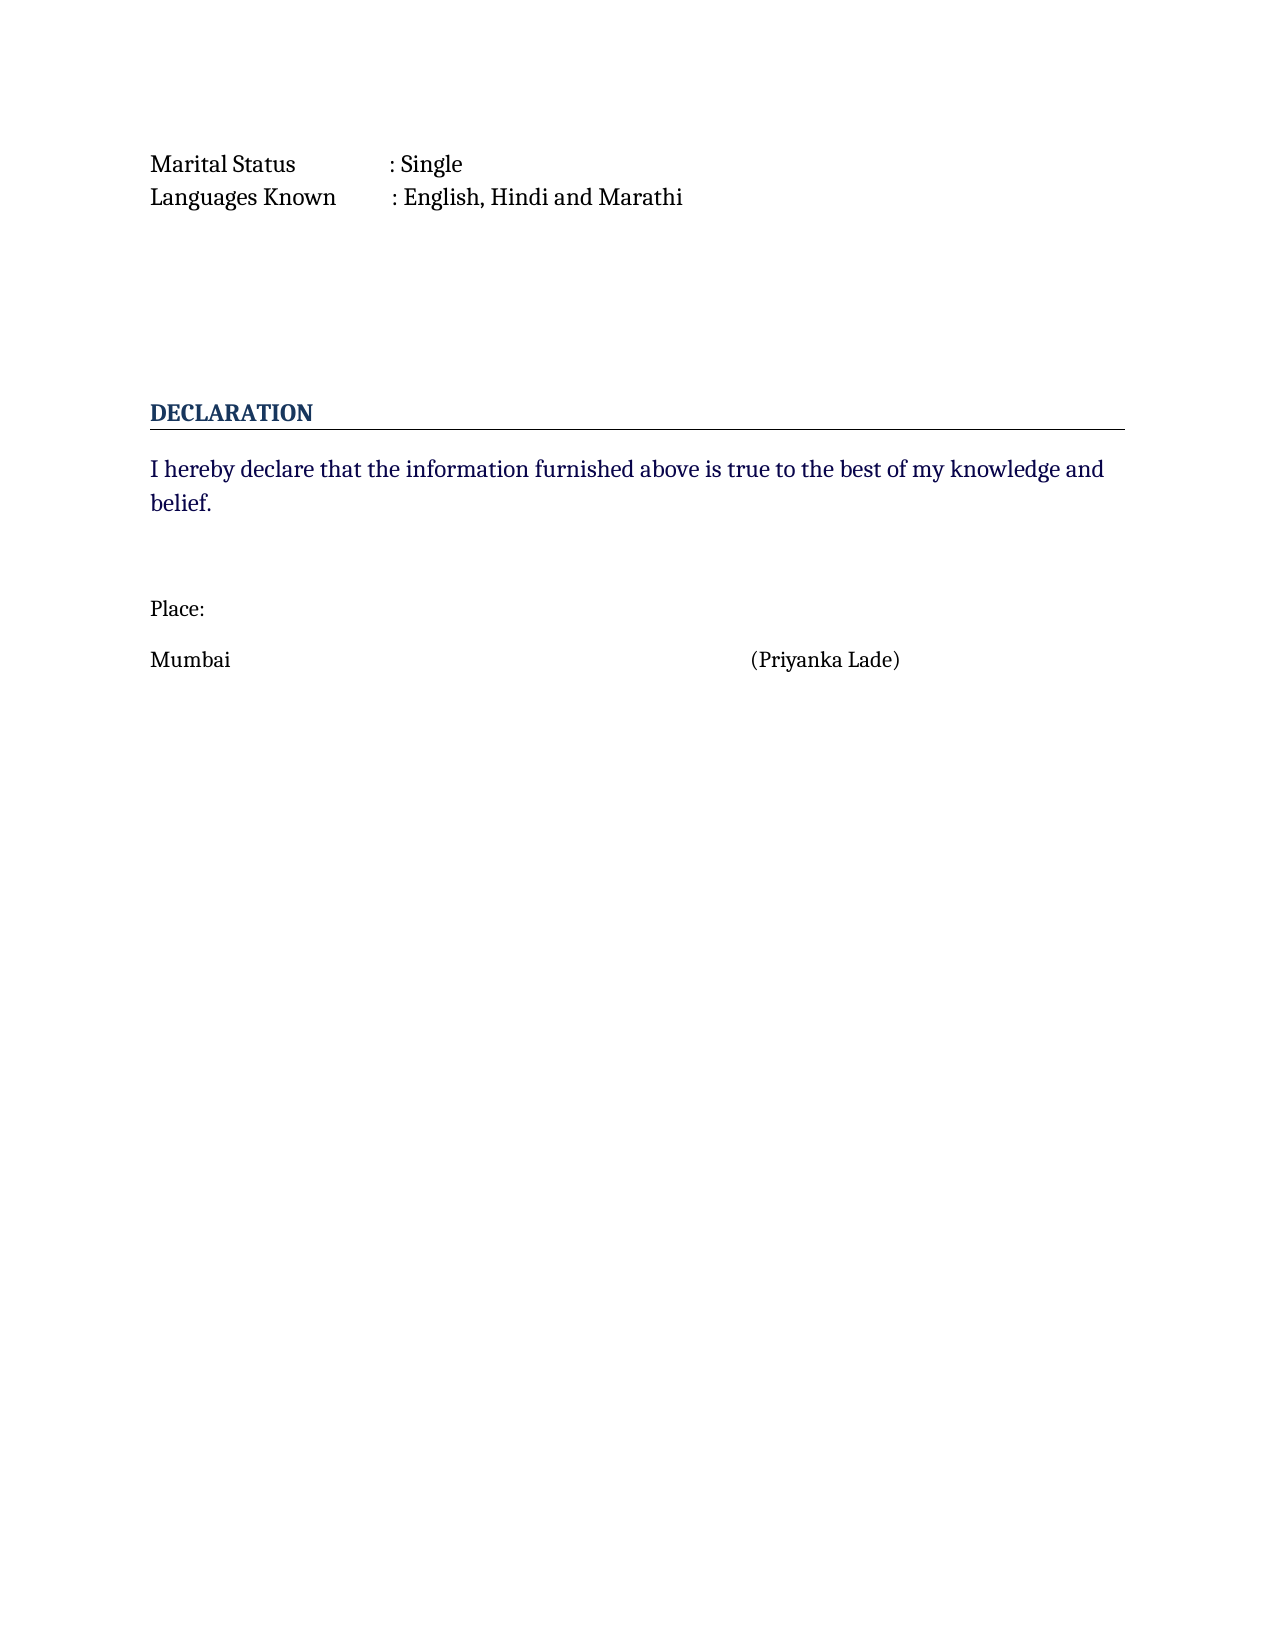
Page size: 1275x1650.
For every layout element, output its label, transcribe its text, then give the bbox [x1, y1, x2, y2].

text I hereby declare that the information furnished above is true to the best of my knowledge and belief. [150, 455, 1125, 517]
text Languages Known : English, Hindi and Marathi [150, 183, 1125, 212]
text Place: [150, 596, 1125, 622]
text Marital Status : Single [150, 150, 1125, 179]
text DECLARATION [150, 398, 1125, 429]
text Mumbai (Priyanka Lade) [150, 647, 1125, 673]
